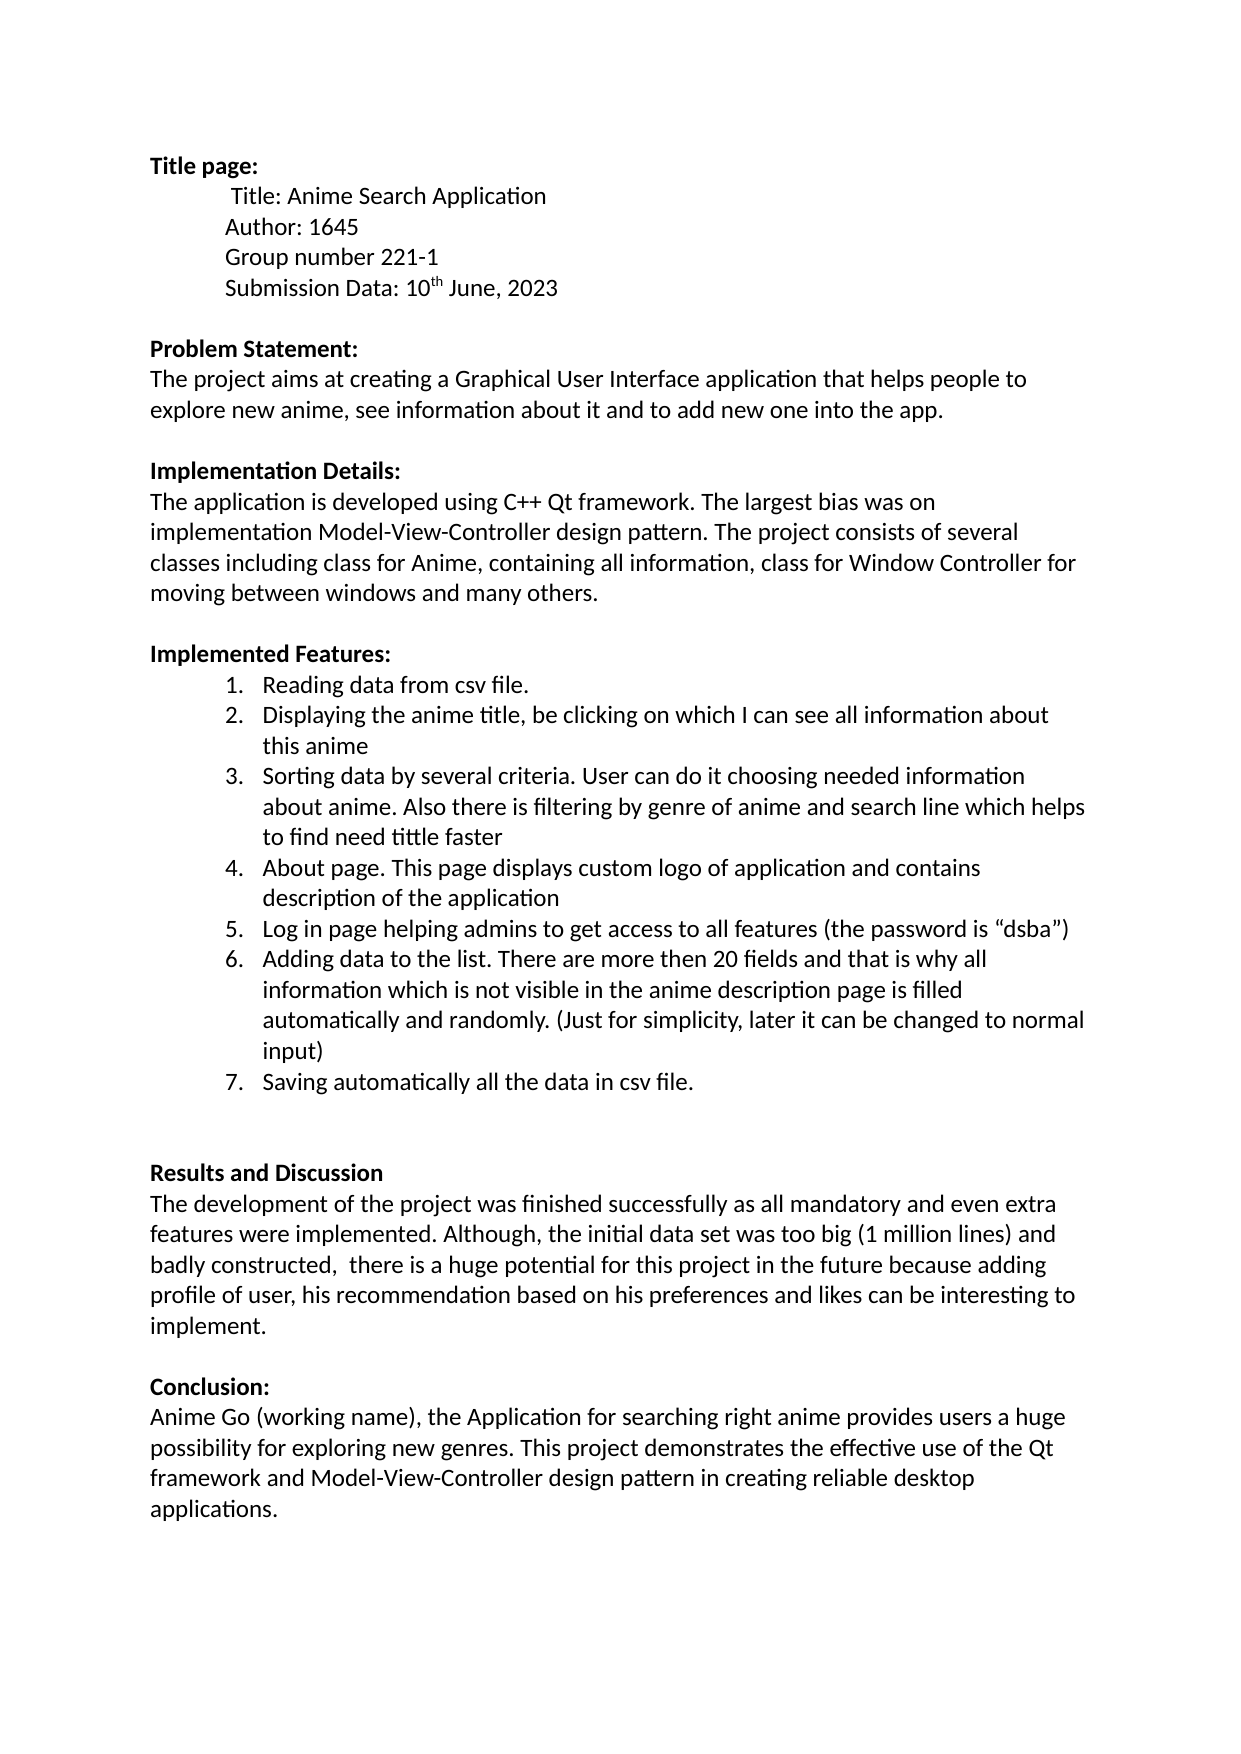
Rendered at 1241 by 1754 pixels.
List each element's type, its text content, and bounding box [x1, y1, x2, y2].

list Saving automatically all the data in csv file. [225, 1066, 1090, 1096]
list Reading data from csv file. [225, 669, 1090, 699]
text Title: Anime Search Application [150, 181, 1090, 211]
list Displaying the anime title, be clicking on which I can see all information about this anime [225, 699, 1090, 760]
list About page. This page displays custom logo of application and contains description of the application [225, 852, 1090, 913]
text The development of the project was finished successfully as all mandatory and even extra features were implemented. Although, the initial data set was too big (1 million lines) and badly constructed, there is a huge potential for this project in the future because adding profile of user, his recommendation based on his preferences and likes can be interesting to implement. [150, 1188, 1090, 1340]
text Author: 1645 [150, 211, 1090, 242]
text Title page: [150, 150, 1090, 181]
text Group number 221-1 [150, 242, 1090, 272]
text Problem Statement: [150, 333, 1090, 364]
text Conclusion: [150, 1371, 1090, 1401]
list Sorting data by several criteria. User can do it choosing needed information about anime. Also there is filtering by genre of anime and search line which helps to find need tittle faster [225, 760, 1090, 852]
text Anime Go (working name), the Application for searching right anime provides users a huge possibility for exploring new genres. This project demonstrates the effective use of the Qt framework and Model-View-Controller design pattern in creating reliable desktop applications. [150, 1401, 1090, 1523]
text Implementation Details: [150, 455, 1090, 486]
text Implemented Features: [150, 638, 1090, 669]
text The application is developed using C++ Qt framework. The largest bias was on implementation Model-View-Controller design pattern. The project consists of several classes including class for Anime, containing all information, class for Window Controller for moving between windows and many others. [150, 486, 1090, 608]
list Log in page helping admins to get access to all features (the password is “dsba”) [225, 913, 1090, 943]
text Submission Data: 10th June, 2023 [150, 272, 1090, 303]
text The project aims at creating a Graphical User Interface application that helps people to explore new anime, see information about it and to add new one into the app. [150, 364, 1090, 425]
text Results and Discussion [150, 1157, 1090, 1188]
list Adding data to the list. There are more then 20 fields and that is why all information which is not visible in the anime description page is filled automatically and randomly. (Just for simplicity, later it can be changed to normal input) [225, 943, 1090, 1066]
